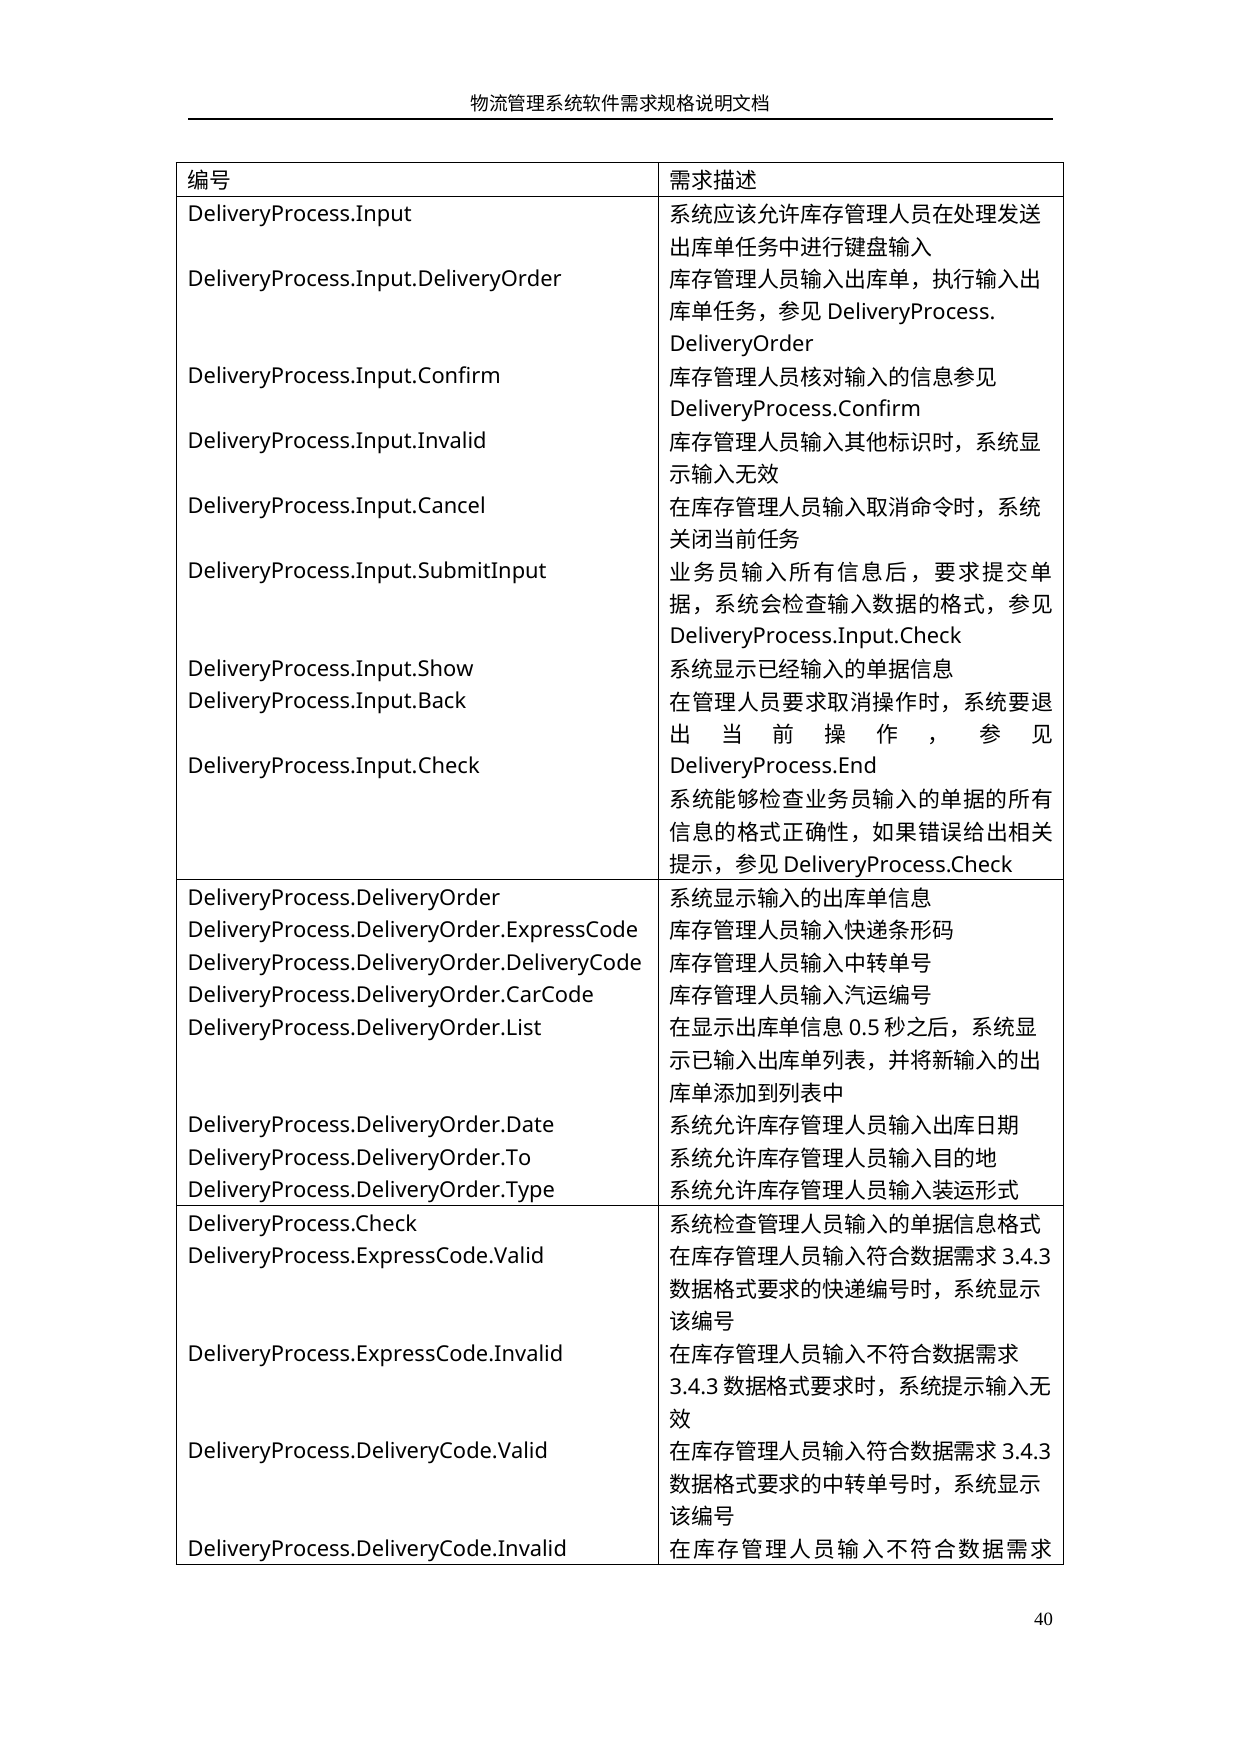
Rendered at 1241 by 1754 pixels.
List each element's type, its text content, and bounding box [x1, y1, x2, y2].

table_cell 系统应该允许库存管理人员在处理发送出库单任务中进行键盘输入 库存管理人员输入出库单，执行输入出库单任务，参见DeliveryProcess. DeliveryOrder 库存管理人员核对输入的信息参见DeliveryProcess.Confirm 库存管理人员输入其他标识时，系统显示输入无效 在库存管理人员输入取消命令时，系统关闭当前任务 业务员输入所有信息后，要求提交单据，系统会检查输入数据的格式，参见DeliveryProcess.Input.Check 系统显示已经输入的单据信息 在管理人员要求取消操作时，系统要退出当前操作，参见DeliveryProcess.End 系统能够检查业务员输入的单据的所有信息的格式正确性，如果错误给出相关提示，参见DeliveryProcess.Check [659, 197, 1063, 879]
table_cell 系统显示输入的出库单信息 库存管理人员输入快递条形码 库存管理人员输入中转单号 库存管理人员输入汽运编号 在显示出库单信息0.5秒之后，系统显示已输入出库单列表，并将新输入的出库单添加到列表中 系统允许库存管理人员输入出库日期 系统允许库存管理人员输入目的地 系统允许库存管理人员输入装运形式 [659, 880, 1063, 1205]
table_cell DeliveryProcess.Input DeliveryProcess.Input.DeliveryOrder DeliveryProcess.Input.Confirm DeliveryProcess.Input.Invalid DeliveryProcess.Input.Cancel DeliveryProcess.Input.SubmitInput DeliveryProcess.Input.Show DeliveryProcess.Input.Back DeliveryProcess.Input.Check [177, 197, 658, 879]
table_header 需求描述 [659, 163, 1063, 196]
table_cell DeliveryProcess.DeliveryOrder DeliveryProcess.DeliveryOrder.ExpressCode DeliveryProcess.DeliveryOrder.DeliveryCode DeliveryProcess.DeliveryOrder.CarCode DeliveryProcess.DeliveryOrder.List DeliveryProcess.DeliveryOrder.Date DeliveryProcess.DeliveryOrder.To DeliveryProcess.DeliveryOrder.Type [177, 880, 658, 1205]
table_header 编号 [177, 163, 658, 196]
